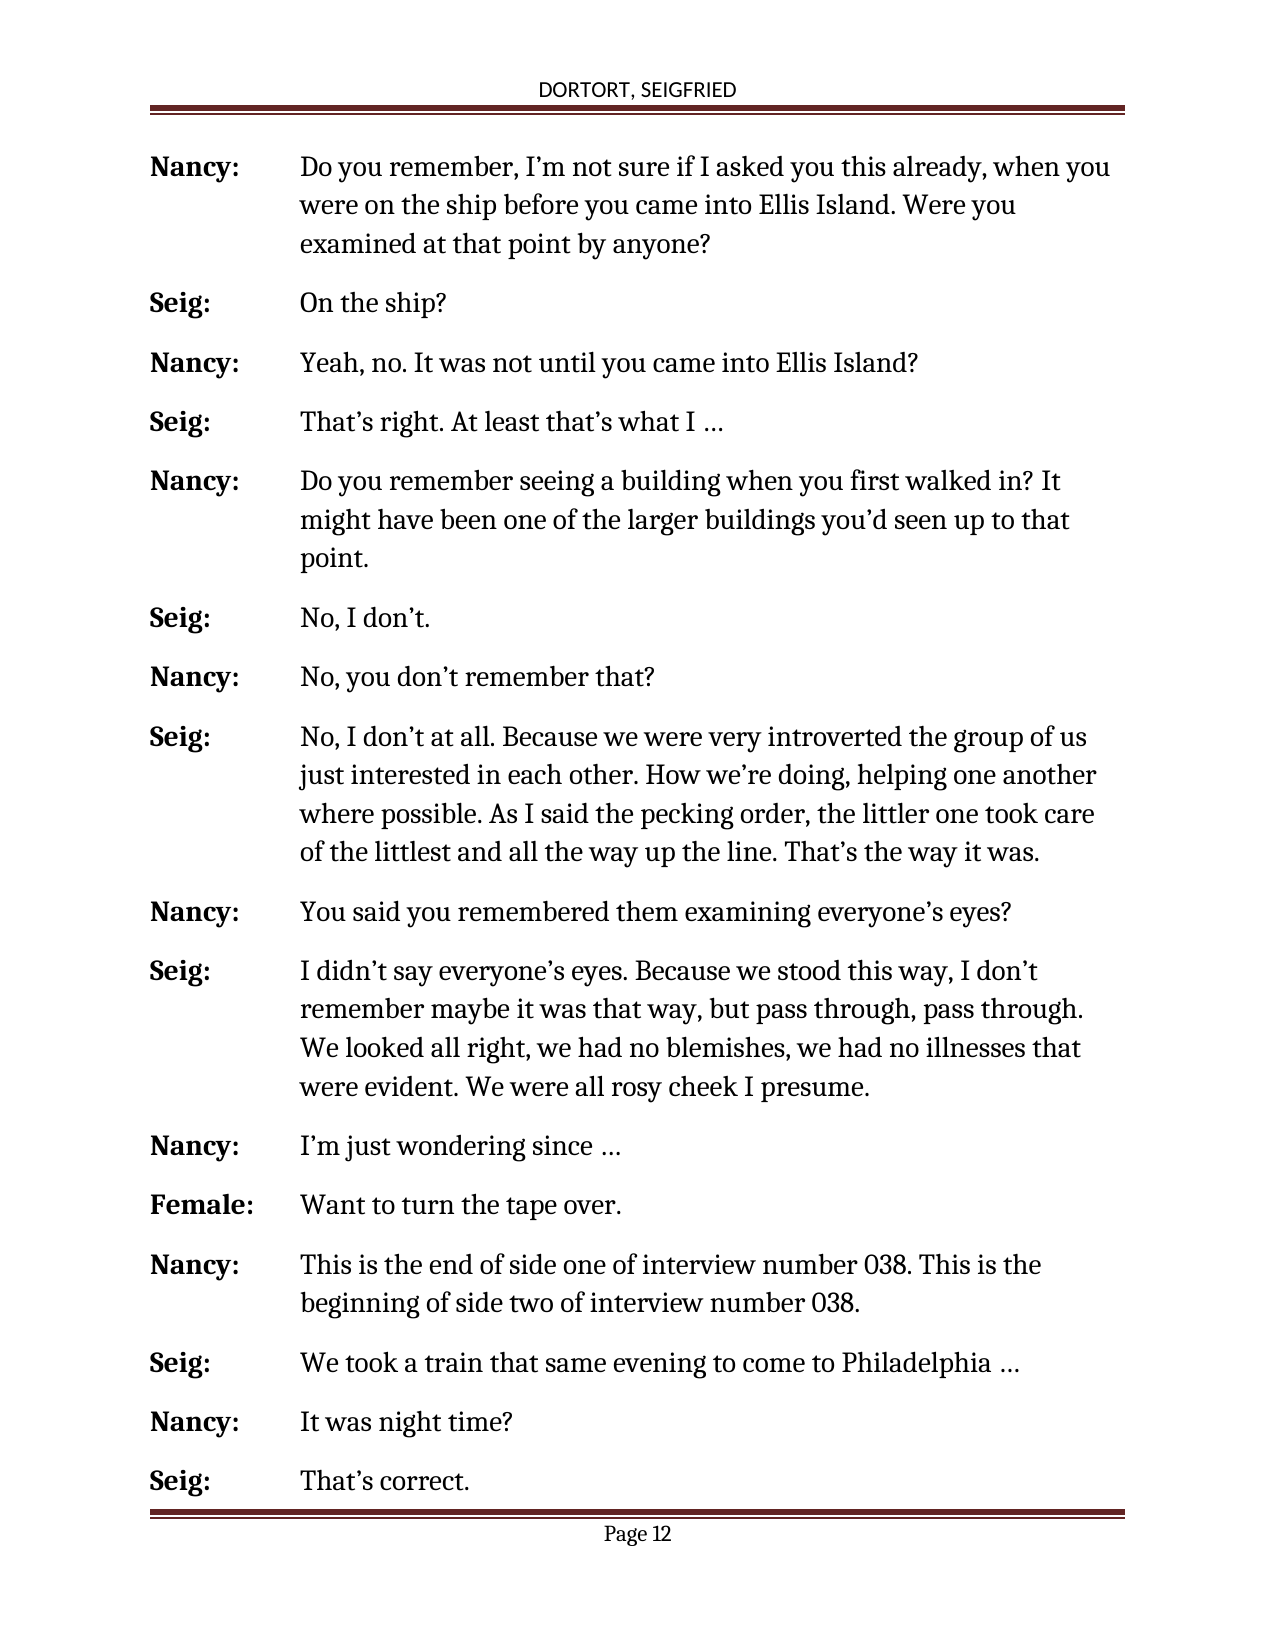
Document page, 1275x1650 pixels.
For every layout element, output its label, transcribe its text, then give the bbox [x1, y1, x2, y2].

text Nancy: Do you remember, I’m not sure if I asked you this already, when you were on the ship before you came into Ellis Island. Were you examined at that point by anyone? [150, 150, 1125, 261]
text Seig: That’s correct. [150, 1464, 1125, 1498]
text Nancy: Do you remember seeing a building when you first walked in? It might have been one of the larger buildings you’d seen up to that point. [150, 464, 1125, 575]
text Seig: We took a train that same evening to come to Philadelphia … [150, 1346, 1125, 1379]
text Seig: No, I don’t. [150, 601, 1125, 634]
text Female: Want to turn the tape over. [150, 1188, 1125, 1222]
text Nancy: This is the end of side one of interview number 038. This is the beginning of side two of interview number 038. [150, 1248, 1125, 1320]
text Seig: On the ship? [150, 286, 1125, 320]
text Nancy: I’m just wondering since … [150, 1129, 1125, 1163]
text Nancy: It was night time? [150, 1405, 1125, 1439]
text Nancy: No, you don’t remember that? [150, 660, 1125, 694]
text Seig: That’s right. At least that’s what I … [150, 405, 1125, 439]
text Seig: I didn’t say everyone’s eyes. Because we stood this way, I don’t remember maybe it was that way, but pass through, pass through. We looked all right, we had no blemishes, we had no illnesses that were evident. We were all rosy cheek I presume. [150, 954, 1125, 1103]
text Seig: No, I don’t at all. Because we were very introverted the group of us just interested in each other. How we’re doing, helping one another where possible. As I said the pecking order, the littler one took care of the littlest and all the way up the line. That’s the way it was. [150, 720, 1125, 869]
text Nancy: Yeah, no. It was not until you came into Ellis Island? [150, 346, 1125, 379]
text Nancy: You said you remembered them examining everyone’s eyes? [150, 895, 1125, 928]
